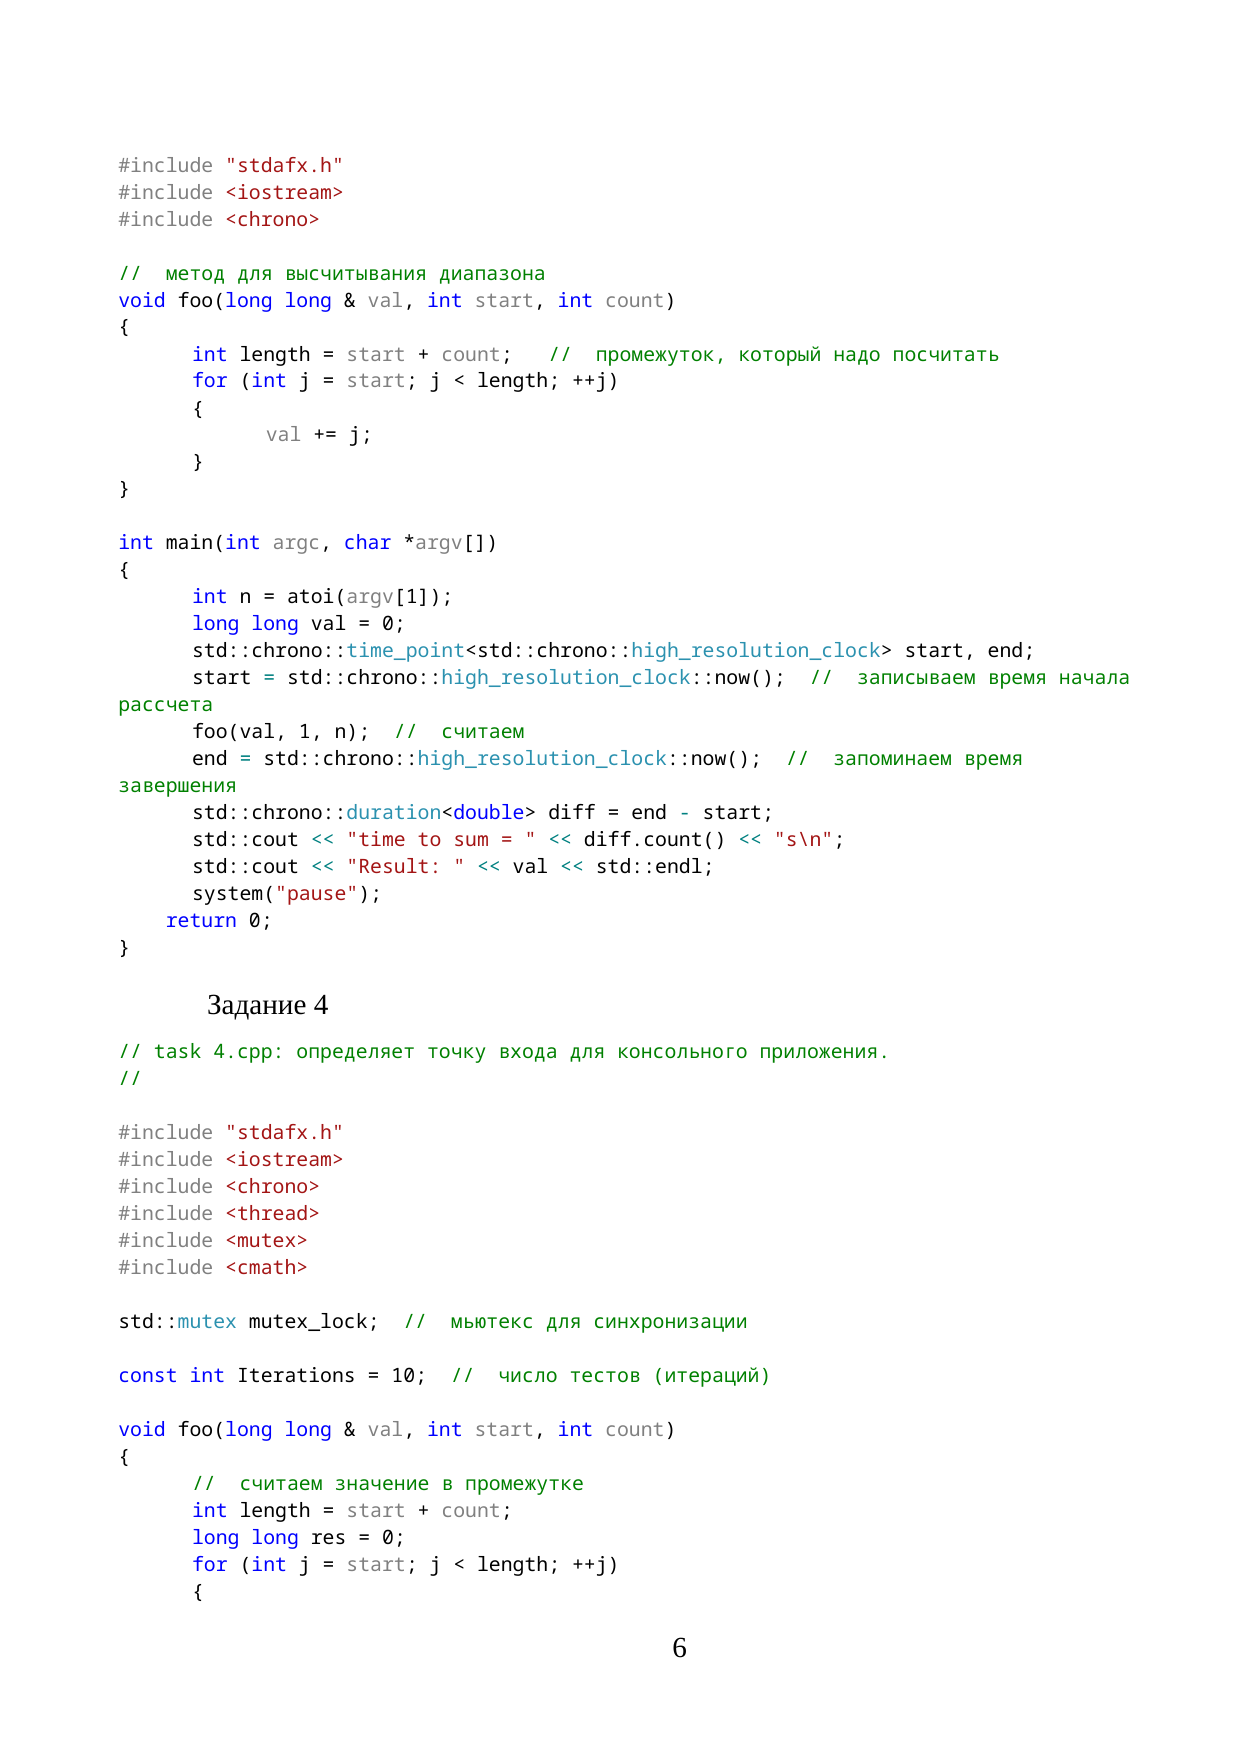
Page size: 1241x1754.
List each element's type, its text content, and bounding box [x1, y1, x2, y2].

text // task 4.cpp: определяет точку входа для консольного приложения. [118, 1038, 1152, 1064]
text foo(val, 1, n); // считаем [118, 717, 1152, 744]
text system("pause"); [118, 879, 1152, 906]
text #include <chrono> [118, 1172, 1152, 1199]
text Задание 4 [118, 987, 1152, 1021]
text val += j; [118, 421, 1152, 448]
text std::chrono::duration<double> diff = end - start; [118, 798, 1152, 825]
text void foo(long long & val, int start, int count) [118, 1415, 1152, 1442]
text #include "stdafx.h" [118, 1118, 1152, 1146]
text int n = atoi(argv[1]); [118, 583, 1152, 609]
text std::chrono::time_point<std::chrono::high_resolution_clock> start, end; [118, 637, 1152, 663]
text { [118, 313, 1152, 340]
text } [118, 475, 1152, 502]
text #include <thread> [118, 1199, 1152, 1226]
text for (int j = start; j < length; ++j) [118, 1550, 1152, 1577]
text std::mutex mutex_lock; // мьютекс для синхронизации [118, 1307, 1152, 1334]
text { [118, 1442, 1152, 1469]
text { [118, 1577, 1152, 1604]
text const int Iterations = 10; // число тестов (итераций) [118, 1361, 1152, 1388]
text #include <iostream> [118, 178, 1152, 205]
text // метод для высчитывания диапазона [118, 259, 1152, 286]
text void foo(long long & val, int start, int count) [118, 286, 1152, 313]
text // [118, 1064, 1152, 1092]
text long long res = 0; [118, 1523, 1152, 1550]
text start = std::chrono::high_resolution_clock::now(); // записываем время начала рассчета [118, 663, 1152, 717]
text #include "stdafx.h" [118, 151, 1152, 178]
text // считаем значение в промежутке [118, 1469, 1152, 1496]
text int main(int argc, char *argv[]) [118, 529, 1152, 556]
text { [118, 556, 1152, 583]
text return 0; [118, 906, 1152, 933]
text #include <mutex> [118, 1226, 1152, 1253]
text #include <chrono> [118, 205, 1152, 232]
text for (int j = start; j < length; ++j) [118, 367, 1152, 394]
text int length = start + count; [118, 1496, 1152, 1523]
text } [118, 933, 1152, 960]
text std::cout << "Result: " << val << std::endl; [118, 852, 1152, 879]
text end = std::chrono::high_resolution_clock::now(); // запоминаем время завершения [118, 744, 1152, 798]
text #include <iostream> [118, 1146, 1152, 1172]
text std::cout << "time to sum = " << diff.count() << "s\n"; [118, 825, 1152, 852]
text } [118, 448, 1152, 475]
text long long val = 0; [118, 609, 1152, 637]
text #include <cmath> [118, 1253, 1152, 1280]
text int length = start + count; // промежуток, который надо посчитать [118, 340, 1152, 367]
text { [118, 394, 1152, 421]
